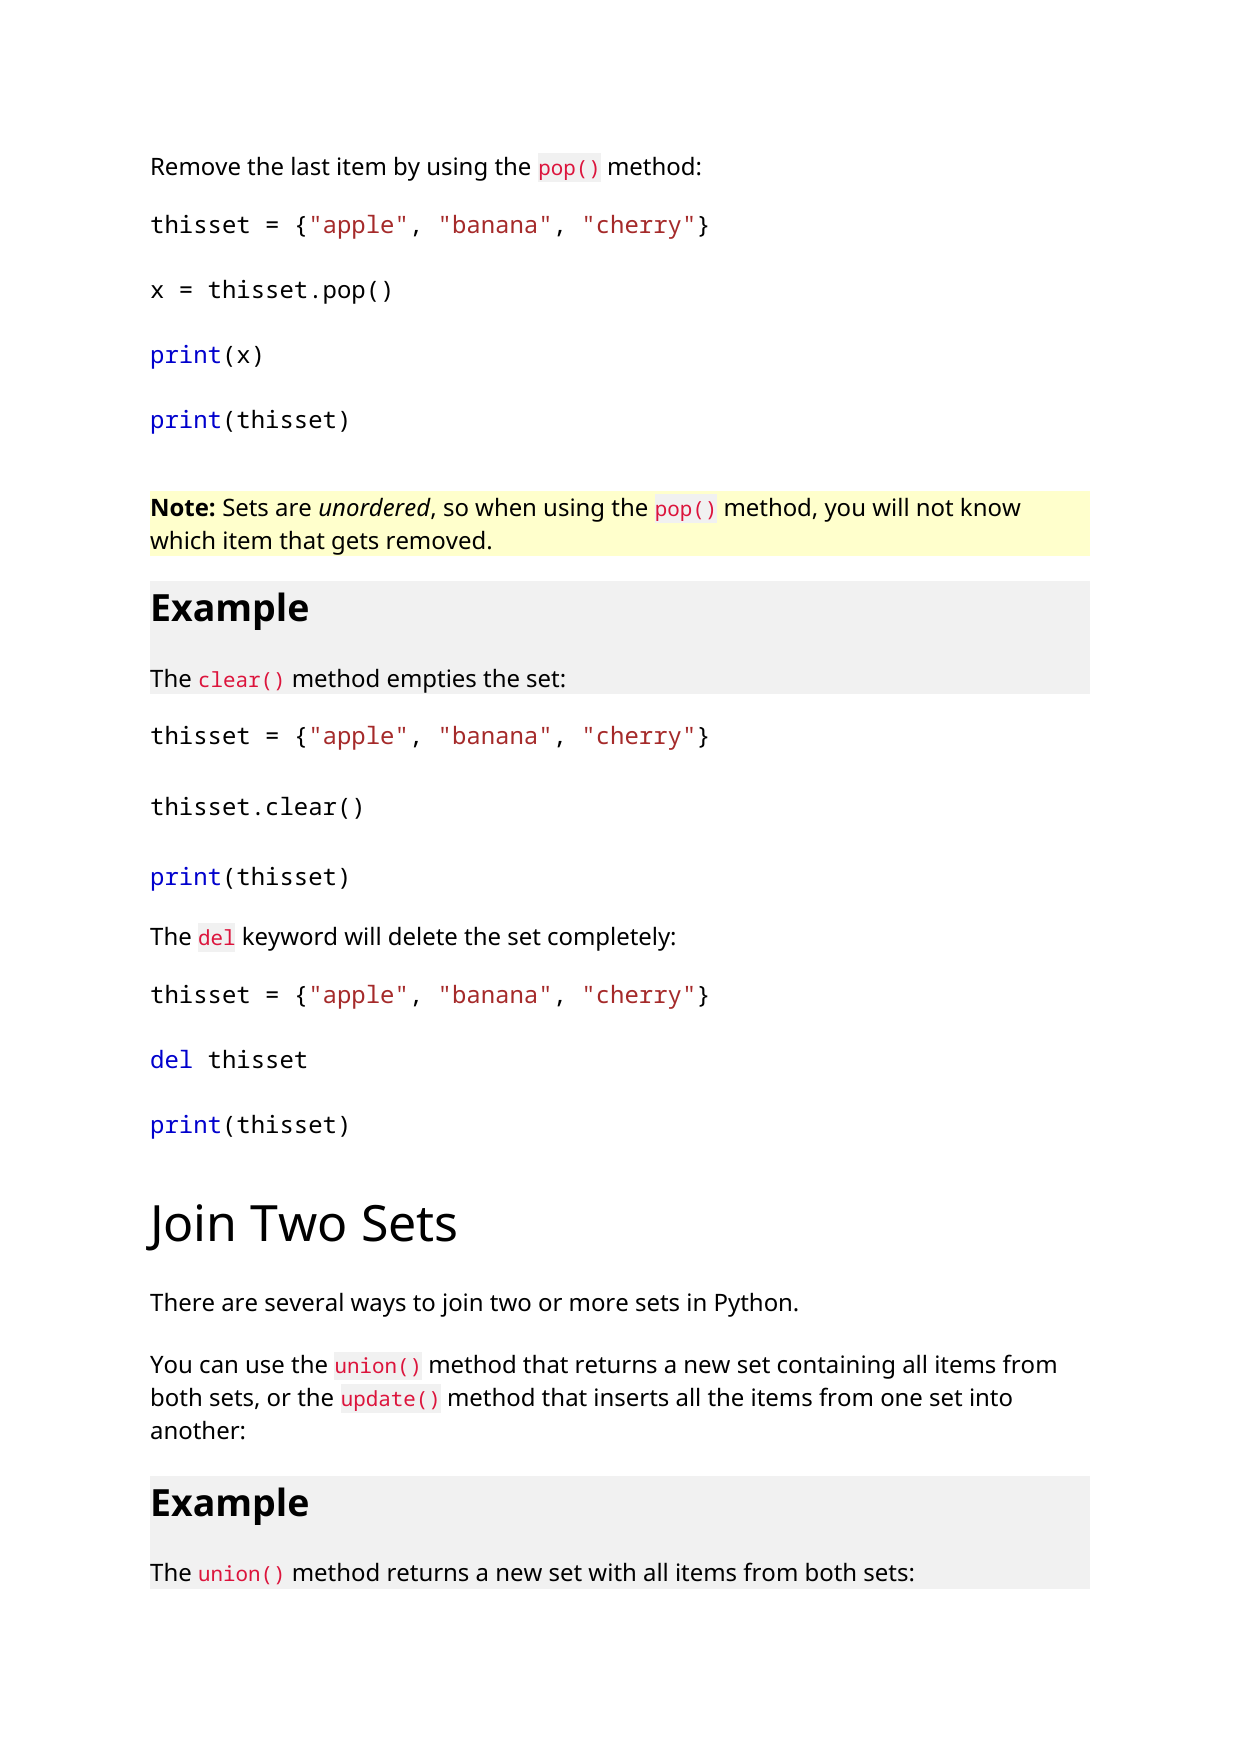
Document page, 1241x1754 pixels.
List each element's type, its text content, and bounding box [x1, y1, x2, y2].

text thisset = {"apple", "banana", "cherry"} x = thisset.pop() print(x) print(thisset) [150, 208, 1090, 436]
text The del keyword will delete the set completely: [150, 920, 1090, 953]
text The union() method returns a new set with all items from both sets: [150, 1556, 1090, 1589]
text The clear() method empties the set: [150, 661, 1090, 694]
subtitle Join Two Sets [150, 1187, 1090, 1256]
text There are several ways to join two or more sets in Python. [150, 1286, 1090, 1318]
text Note: Sets are unordered, so when using the pop() method, you will not know which item that gets removed. [150, 491, 1090, 556]
text thisset = {"apple", "banana", "cherry"} del thisset print(thisset) [150, 978, 1090, 1141]
text You can use the union() method that returns a new set containing all items from both sets, or the update() method that inserts all the items from one set into another: [150, 1348, 1090, 1446]
subtitle Example [150, 1476, 1090, 1527]
text Remove the last item by using the pop() method: [150, 150, 1090, 183]
text thisset = {"apple", "banana", "cherry"} thisset.clear() print(thisset) [150, 719, 1090, 892]
subtitle Example [150, 581, 1090, 632]
